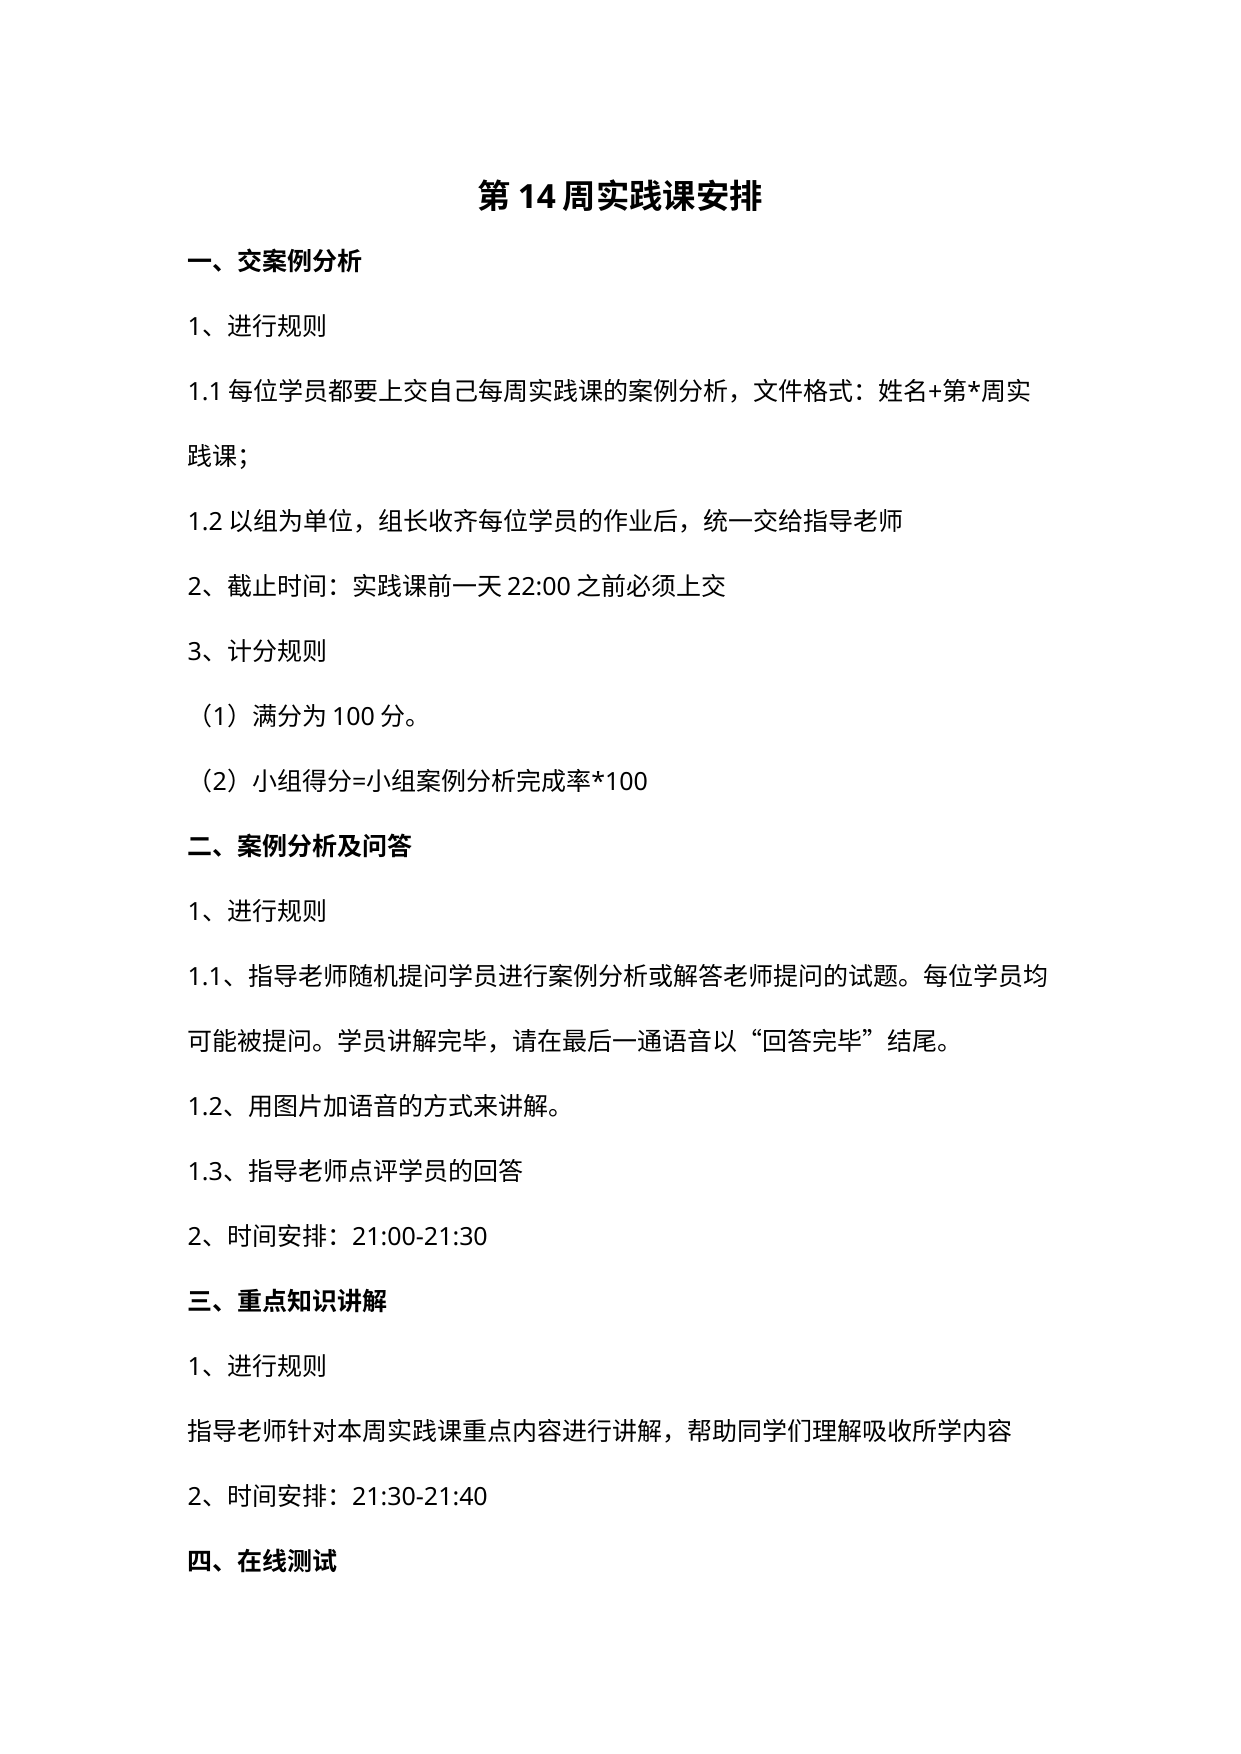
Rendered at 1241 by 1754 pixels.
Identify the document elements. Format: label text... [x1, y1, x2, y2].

list 进行规则 [187, 1332, 1053, 1397]
text （1）满分为100分。 [187, 682, 1053, 747]
text 1.2、用图片加语音的方式来讲解。 [187, 1072, 1053, 1137]
text 1.3、指导老师点评学员的回答 [187, 1137, 1053, 1202]
list 2、时间安排：21:00-21:30 [187, 1202, 1053, 1267]
text 指导老师针对本周实践课重点内容进行讲解，帮助同学们理解吸收所学内容 [187, 1397, 1053, 1462]
text 1、进行规则 [187, 877, 1053, 942]
list 计分规则 [187, 617, 1053, 682]
list 截止时间：实践课前一天22:00之前必须上交 [187, 552, 1053, 617]
list 重点知识讲解 [187, 1267, 1053, 1332]
text 1.1、指导老师随机提问学员进行案例分析或解答老师提问的试题。每位学员均可能被提问。学员讲解完毕，请在最后一通语音以“回答完毕”结尾。 [187, 942, 1053, 1072]
list 进行规则 [187, 292, 1053, 357]
text 第14周实践课安排 [187, 162, 1053, 227]
text 1.1每位学员都要上交自己每周实践课的案例分析，文件格式：姓名+第*周实践课； [187, 357, 1053, 487]
text 一、交案例分析 [187, 227, 1053, 292]
list 2、时间安排：21:30-21:40 [187, 1462, 1053, 1527]
text 1.2以组为单位，组长收齐每位学员的作业后，统一交给指导老师 [187, 487, 1053, 552]
text （2）小组得分=小组案例分析完成率*100 [187, 747, 1053, 812]
text 四、在线测试 [187, 1527, 1053, 1592]
text 二、案例分析及问答 [187, 812, 1053, 877]
